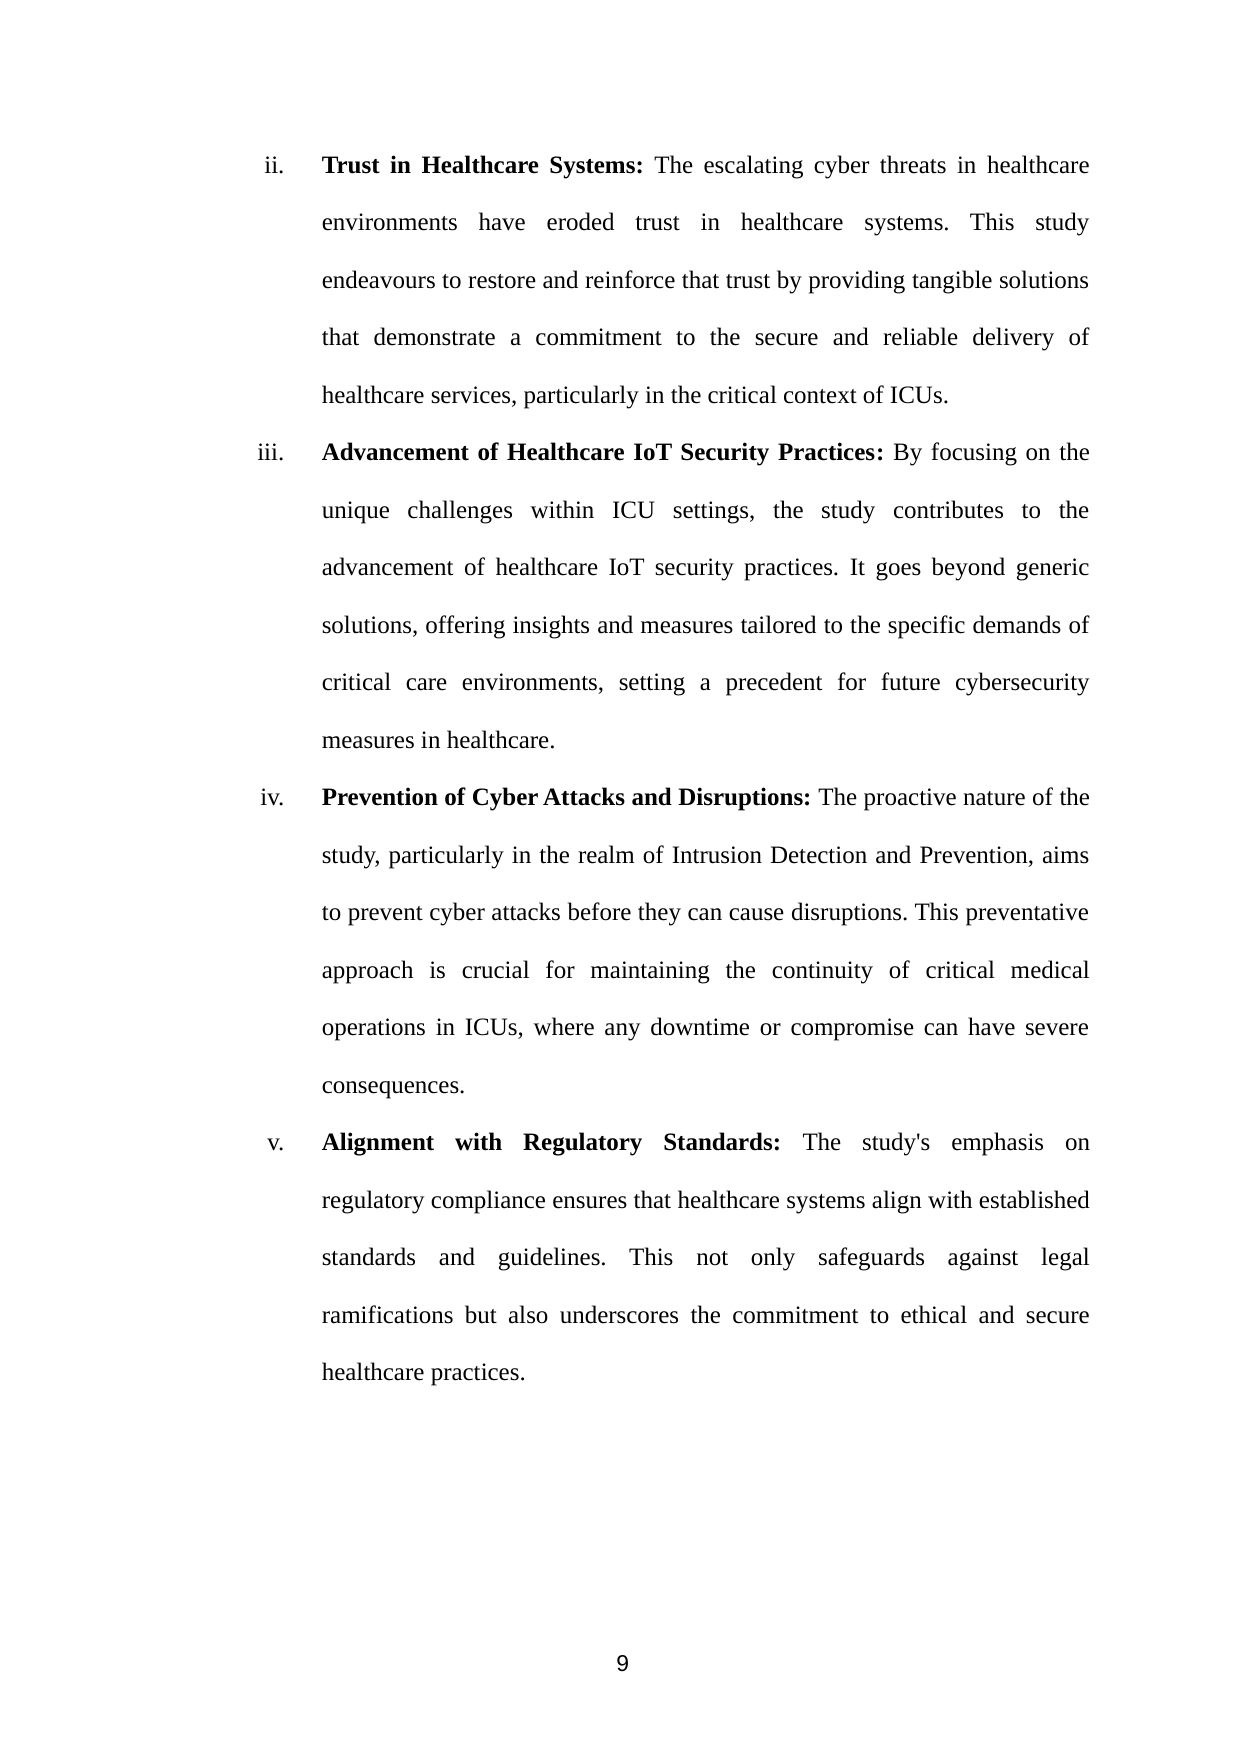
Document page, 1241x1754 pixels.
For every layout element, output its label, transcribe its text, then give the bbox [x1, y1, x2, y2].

list Prevention of Cyber Attacks and Disruptions: The proactive nature of the study, particularly in the realm of Intrusion Detection and Prevention, aims to prevent cyber attacks before they can cause disruptions. This preventative approach is crucial for maintaining the continuity of critical medical operations in ICUs, where any downtime or compromise can have severe consequences. [284, 782, 1090, 1099]
list Alignment with Regulatory Standards: The study's emphasis on regulatory compliance ensures that healthcare systems align with established standards and guidelines. This not only safeguards against legal ramifications but also underscores the commitment to ethical and secure healthcare practices. [284, 1127, 1090, 1386]
list Trust in Healthcare Systems: The escalating cyber threats in healthcare environments have eroded trust in healthcare systems. This study endeavours to restore and reinforce that trust by providing tangible solutions that demonstrate a commitment to the secure and reliable delivery of healthcare services, particularly in the critical context of ICUs. [284, 150, 1090, 409]
list Advancement of Healthcare IoT Security Practices: By focusing on the unique challenges within ICU settings, the study contributes to the advancement of healthcare IoT security practices. It goes beyond generic solutions, offering insights and measures tailored to the specific demands of critical care environments, setting a precedent for future cybersecurity measures in healthcare. [284, 437, 1090, 754]
